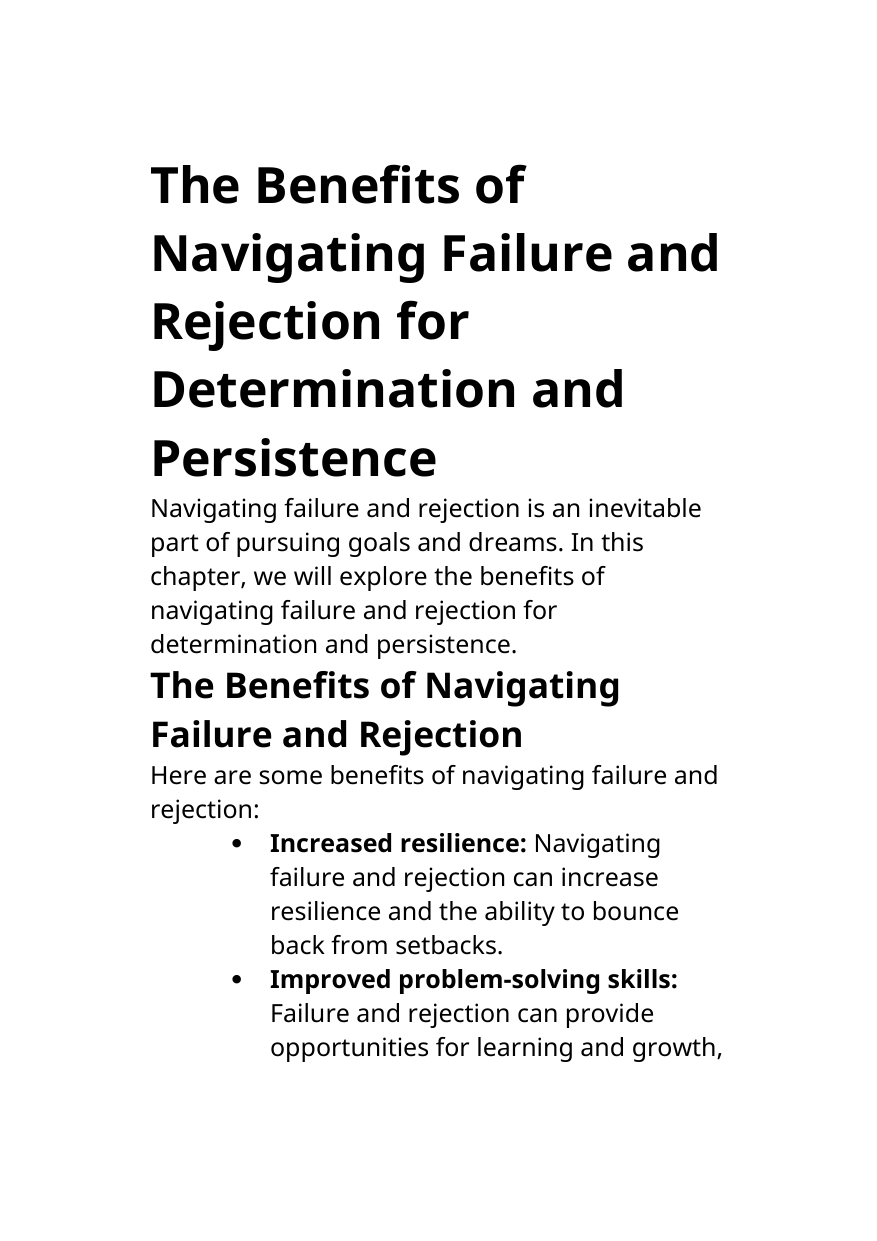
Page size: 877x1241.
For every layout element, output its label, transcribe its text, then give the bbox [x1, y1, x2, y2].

subtitle The Benefits of Navigating Failure and Rejection for Determination and Persistence [150, 150, 727, 491]
text Here are some benefits of navigating failure and rejection: [150, 757, 727, 826]
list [232, 962, 727, 1064]
subtitle The Benefits of Navigating Failure and Rejection [150, 661, 727, 757]
list Increased resilience: Navigating failure and rejection can increase resilience and the ability to bounce back from setbacks. [232, 826, 727, 962]
text Navigating failure and rejection is an inevitable part of pursuing goals and dreams. In this chapter, we will explore the benefits of navigating failure and rejection for determination and persistence. [150, 491, 727, 661]
